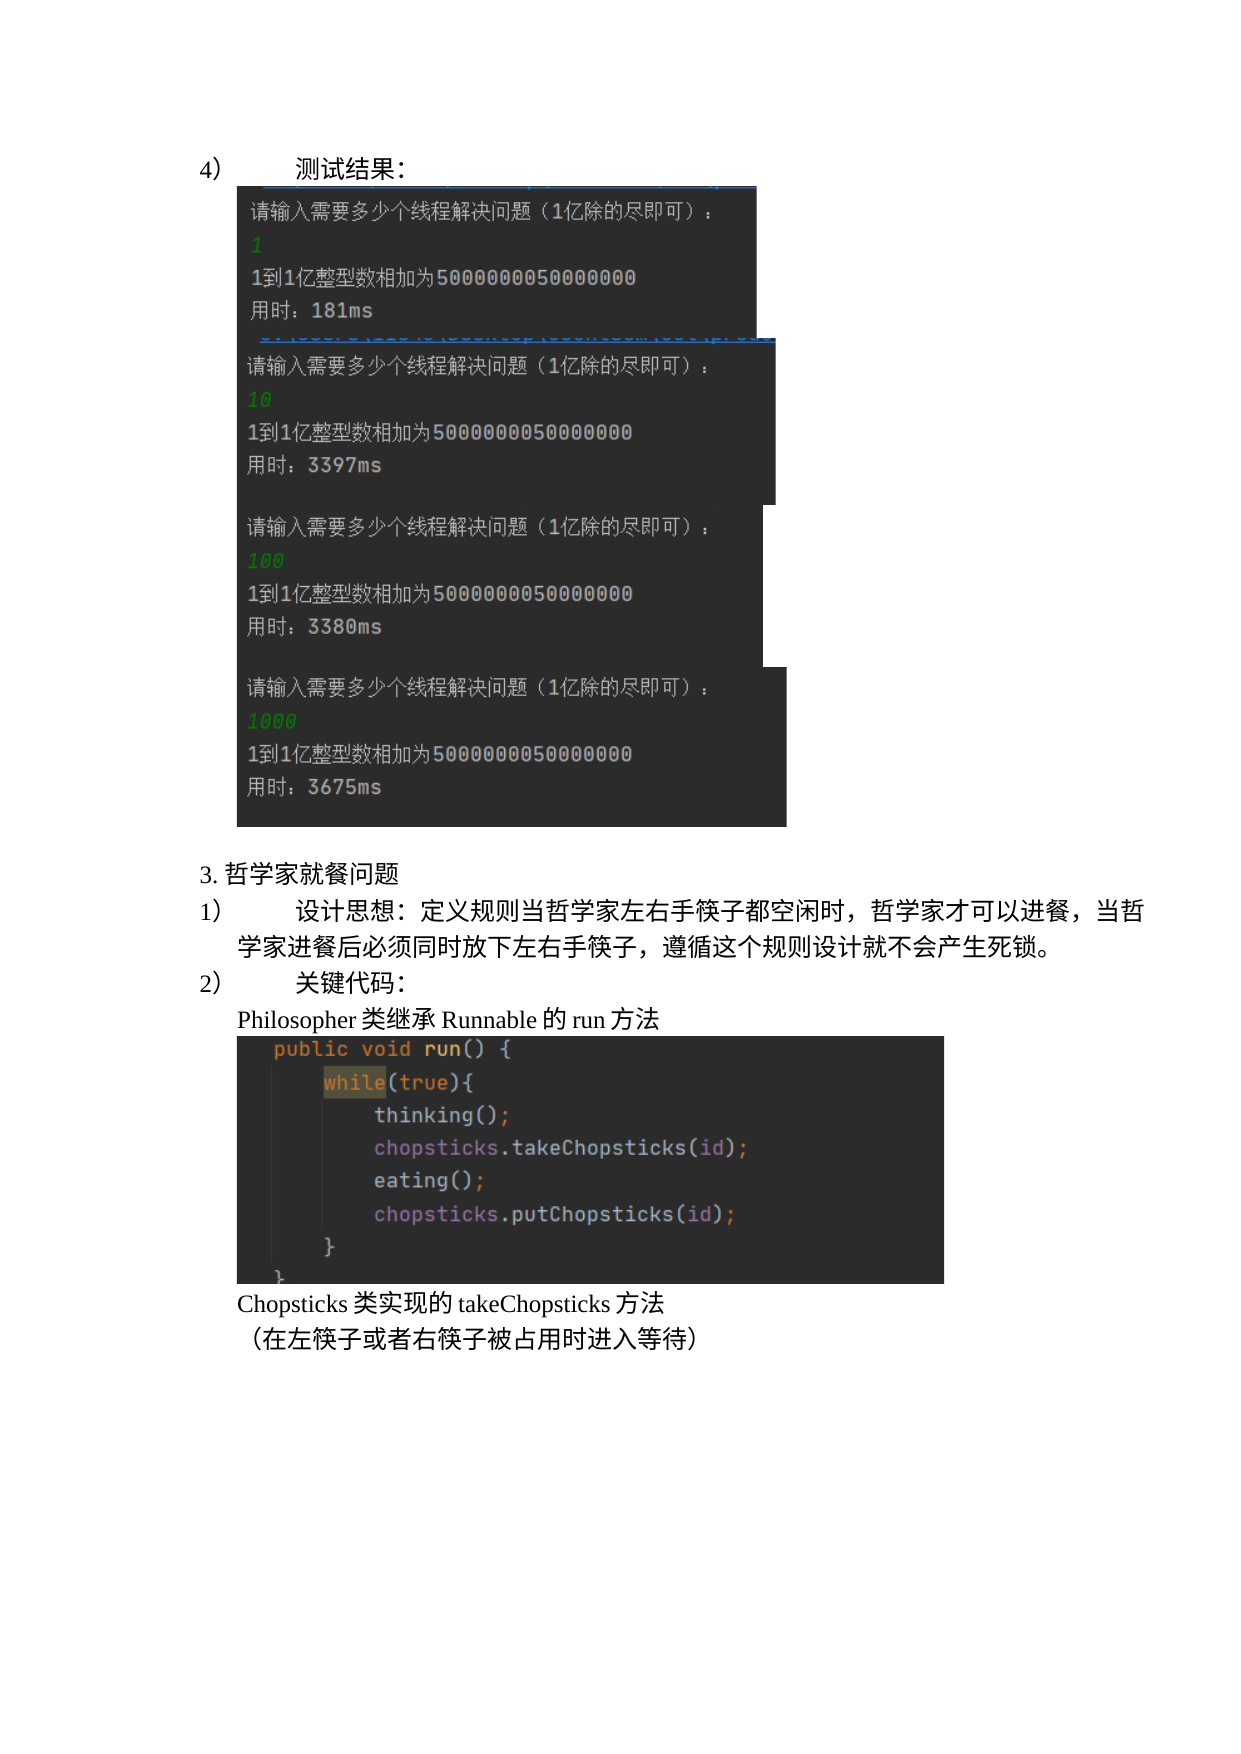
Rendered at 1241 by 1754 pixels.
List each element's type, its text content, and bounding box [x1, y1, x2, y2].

text 3. 哲学家就餐问题 [148, 855, 1157, 891]
text （在左筷子或者右筷子被占用时进入等待） [237, 1320, 1157, 1356]
list 关键代码： [199, 964, 1157, 1000]
text Philosopher类继承Runnable的run方法 [237, 1000, 1157, 1036]
list 测试结果： [199, 150, 1157, 186]
list 设计思想：定义规则当哲学家左右手筷子都空闲时，哲学家才可以进餐，当哲学家进餐后必须同时放下左右手筷子，遵循这个规则设计就不会产生死锁。 [199, 891, 1157, 964]
text Chopsticks类实现的takeChopsticks方法 [237, 1284, 1157, 1320]
picture [236, 186, 787, 827]
picture [236, 1036, 945, 1284]
